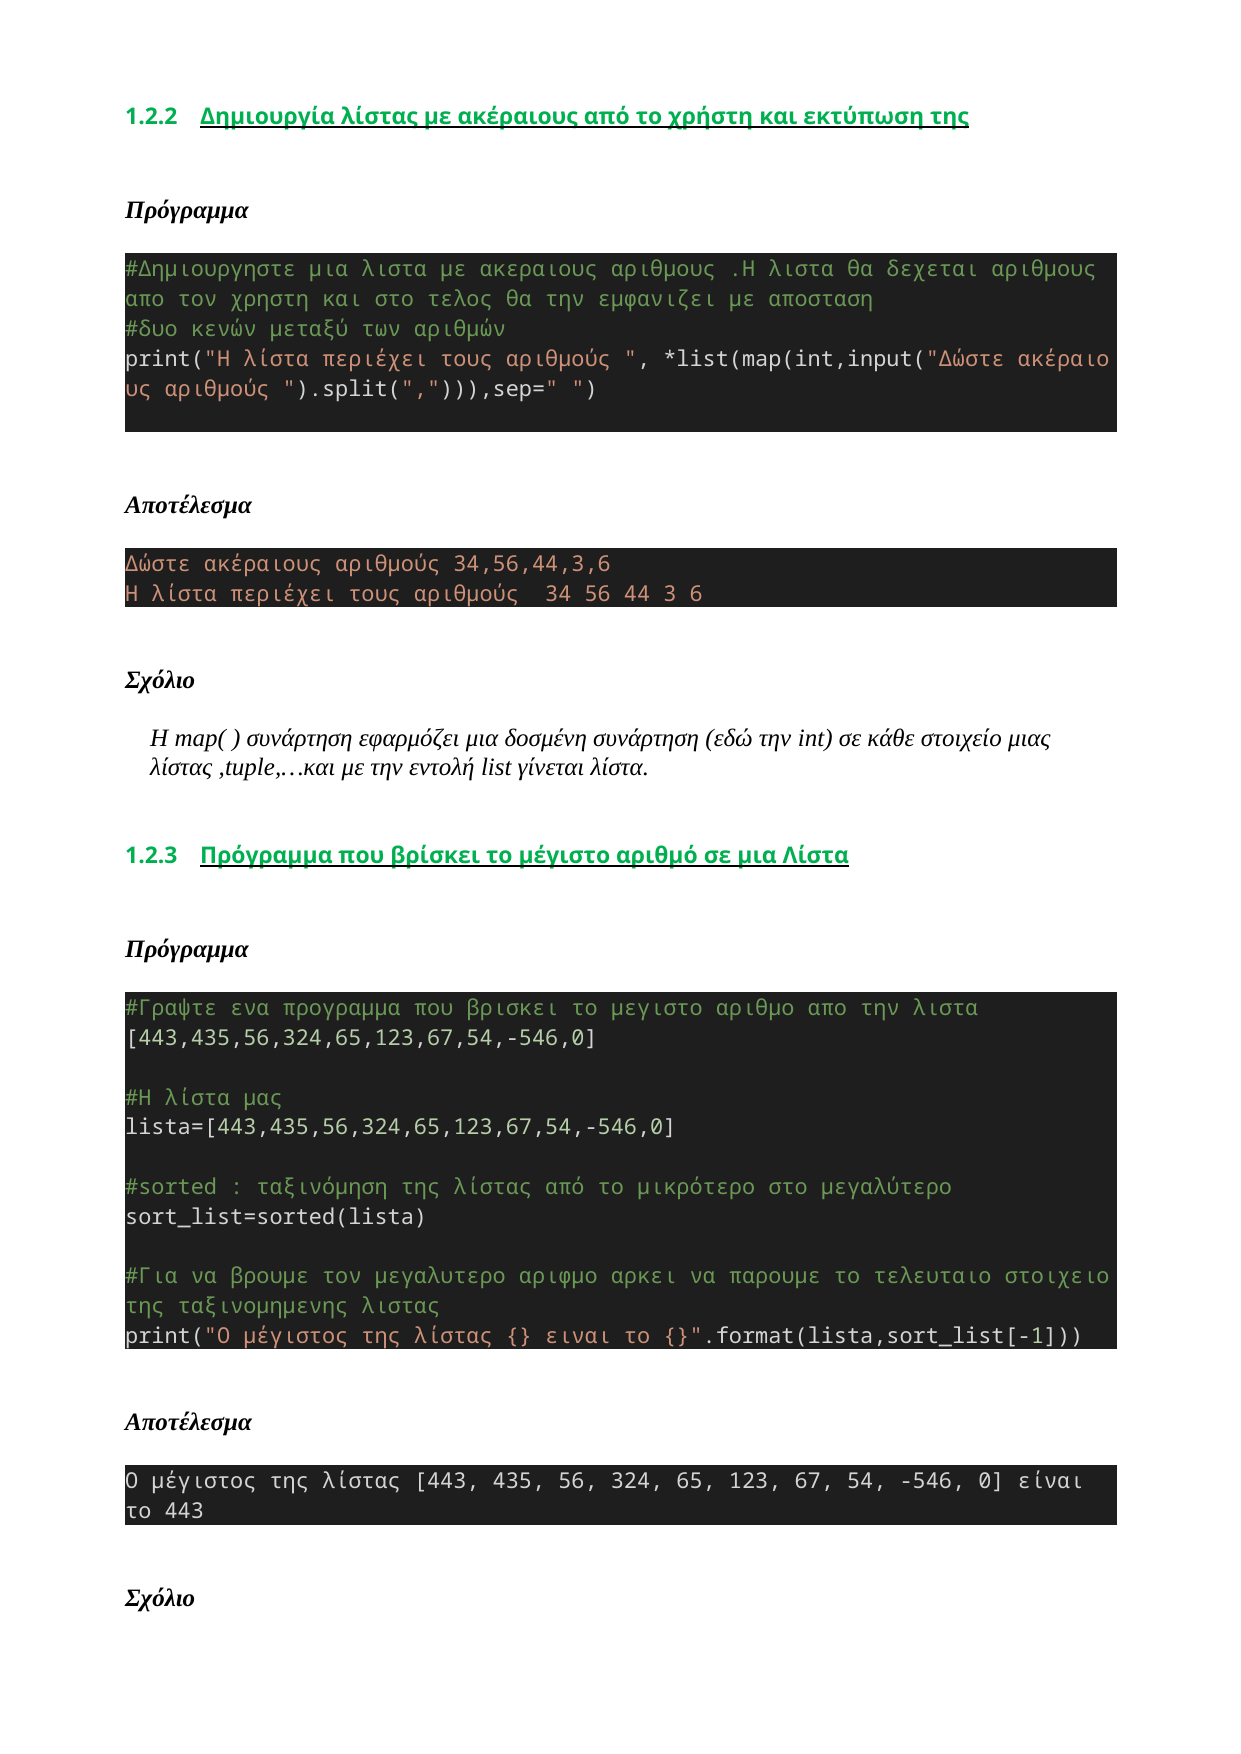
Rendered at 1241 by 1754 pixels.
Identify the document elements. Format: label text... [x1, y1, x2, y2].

subtitle Πρόγραμμα που βρίσκει το μέγιστο αριθμό σε μια Λίστα [125, 839, 1117, 870]
text Σχόλιο [125, 1583, 1117, 1612]
text #H λίστα μας [125, 1081, 1117, 1111]
text sort_list=sorted(lista) [125, 1201, 1117, 1230]
text #Δημιουργηστε μια λιστα με ακεραιους αριθμους .Η λιστα θα δεχεται αριθμους απο τον χρηστη και στο τελος θα την εμφανιζει με αποσταση [125, 253, 1117, 313]
text print("Η λίστα περιέχει τους αριθμούς ", *list(map(int,input("Δώστε ακέραιους αριθμούς ").split(","))),sep=" ") [125, 343, 1117, 402]
text Σχόλιο [125, 665, 1117, 694]
text lista=[443,435,56,324,65,123,67,54,-546,0] [125, 1111, 1117, 1141]
text Αποτέλεσμα [125, 1407, 1117, 1436]
text Αποτέλεσμα [125, 490, 1117, 519]
text Πρόγραμμα [125, 195, 1117, 224]
text #Γραψτε ενα προγραμμα που βρισκει το μεγιστο αριθμο απο την λιστα [125, 992, 1117, 1022]
subtitle Δημιουργία λίστας με ακέραιους από το χρήστη και εκτύπωση της [125, 100, 1117, 131]
text Η λίστα περιέχει τους αριθμούς 34 56 44 3 6 [125, 578, 1117, 607]
text #Για να βρουμε τον μεγαλυτερο αριφμο αρκει να παρουμε το τελευταιο στοιχειο της ταξινομημενης λιστας [125, 1260, 1117, 1320]
text Ο μέγιστος της λίστας [443, 435, 56, 324, 65, 123, 67, 54, -546, 0] είναι το 443 [125, 1465, 1117, 1525]
text [443,435,56,324,65,123,67,54,-546,0] [125, 1022, 1117, 1052]
text Πρόγραμμα [125, 934, 1117, 963]
text H map( ) συνάρτηση εφαρμόζει μια δοσμένη συνάρτηση (εδώ την int) σε κάθε στοιχείο μιας λίστας ,tuple,…και με την εντολή list γίνεται λίστα. [150, 723, 1065, 781]
text print("Ο μέγιστος της λίστας {} ειναι το {}".format(lista,sort_list[-1])) [125, 1320, 1117, 1349]
text #δυο κενών μεταξύ των αριθμών [125, 313, 1117, 343]
text Δώστε ακέραιους αριθμούς 34,56,44,3,6 [125, 548, 1117, 578]
text #sorted : ταξινόμηση της λίστας από το μικρότερο στο μεγαλύτερο [125, 1171, 1117, 1201]
